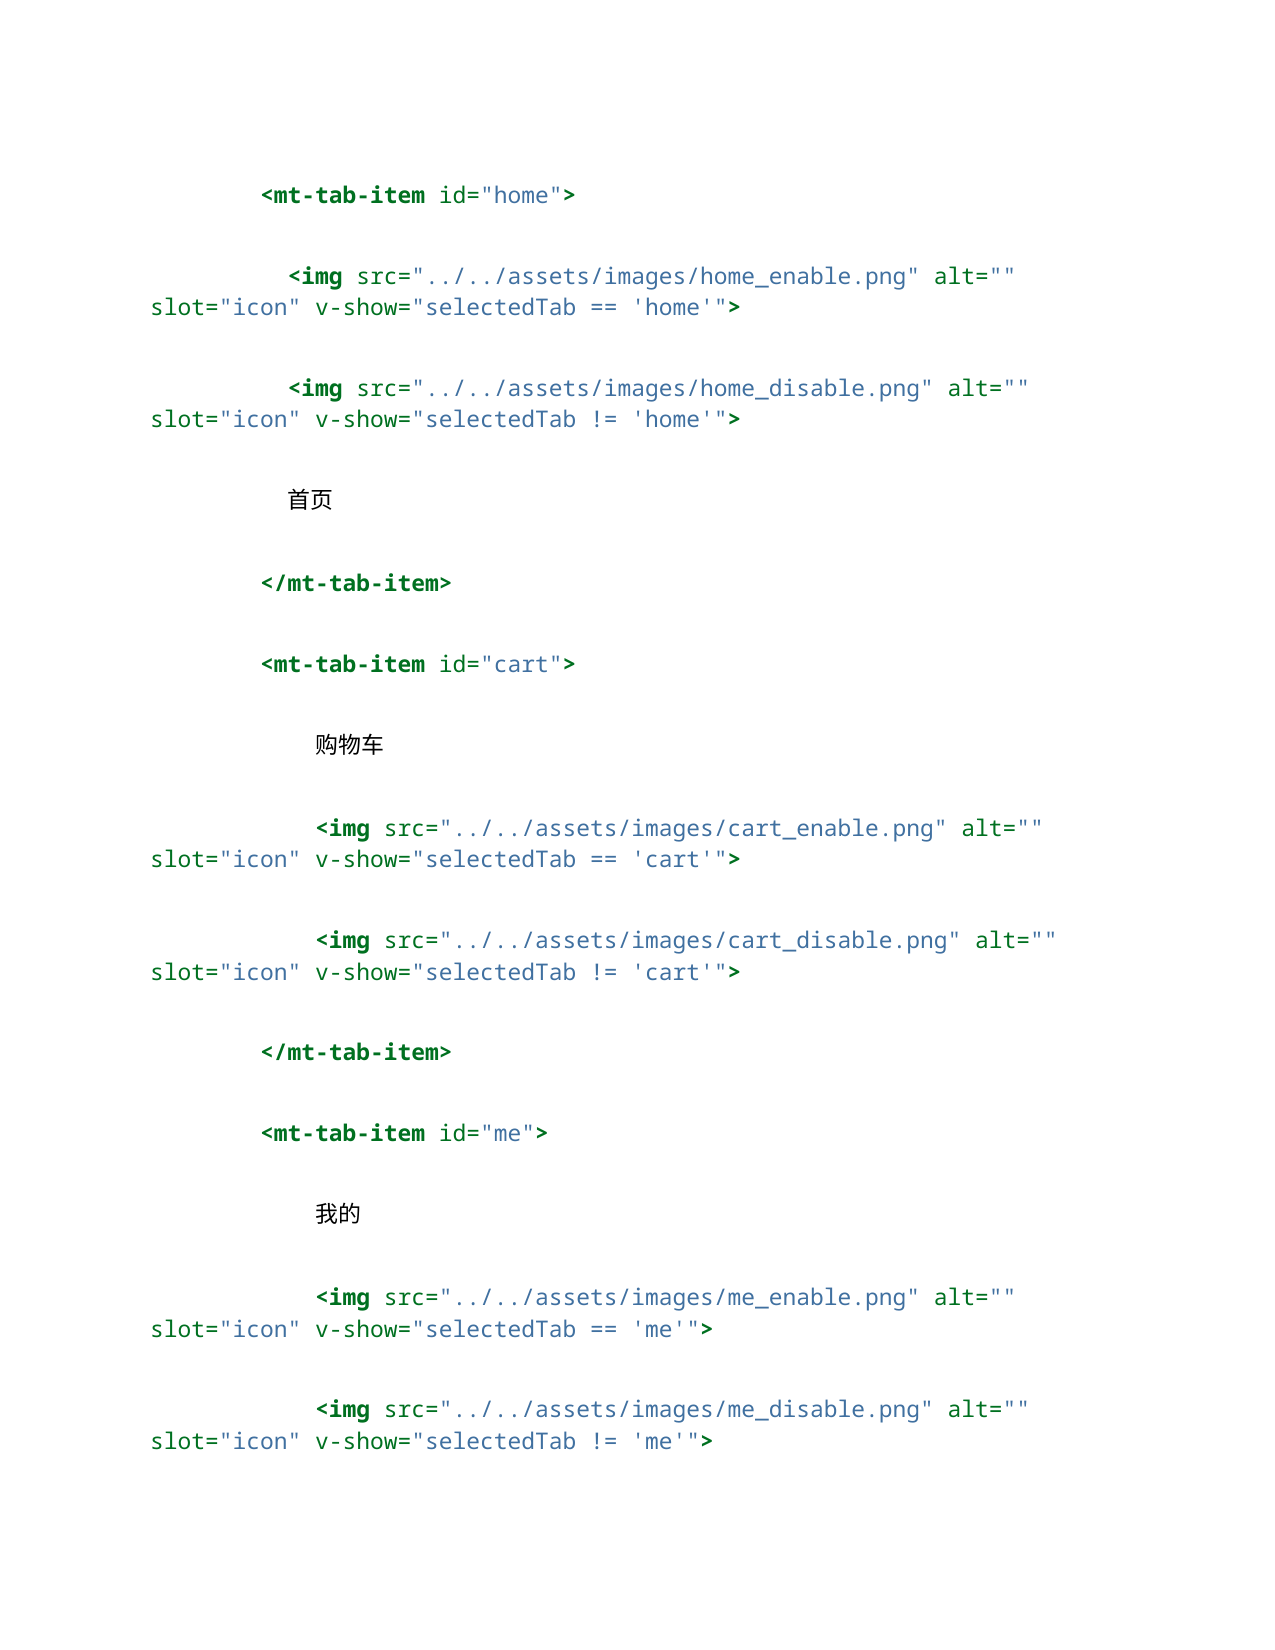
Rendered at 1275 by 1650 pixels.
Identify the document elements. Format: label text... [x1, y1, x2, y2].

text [150, 150, 1125, 434]
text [150, 1250, 1125, 1456]
